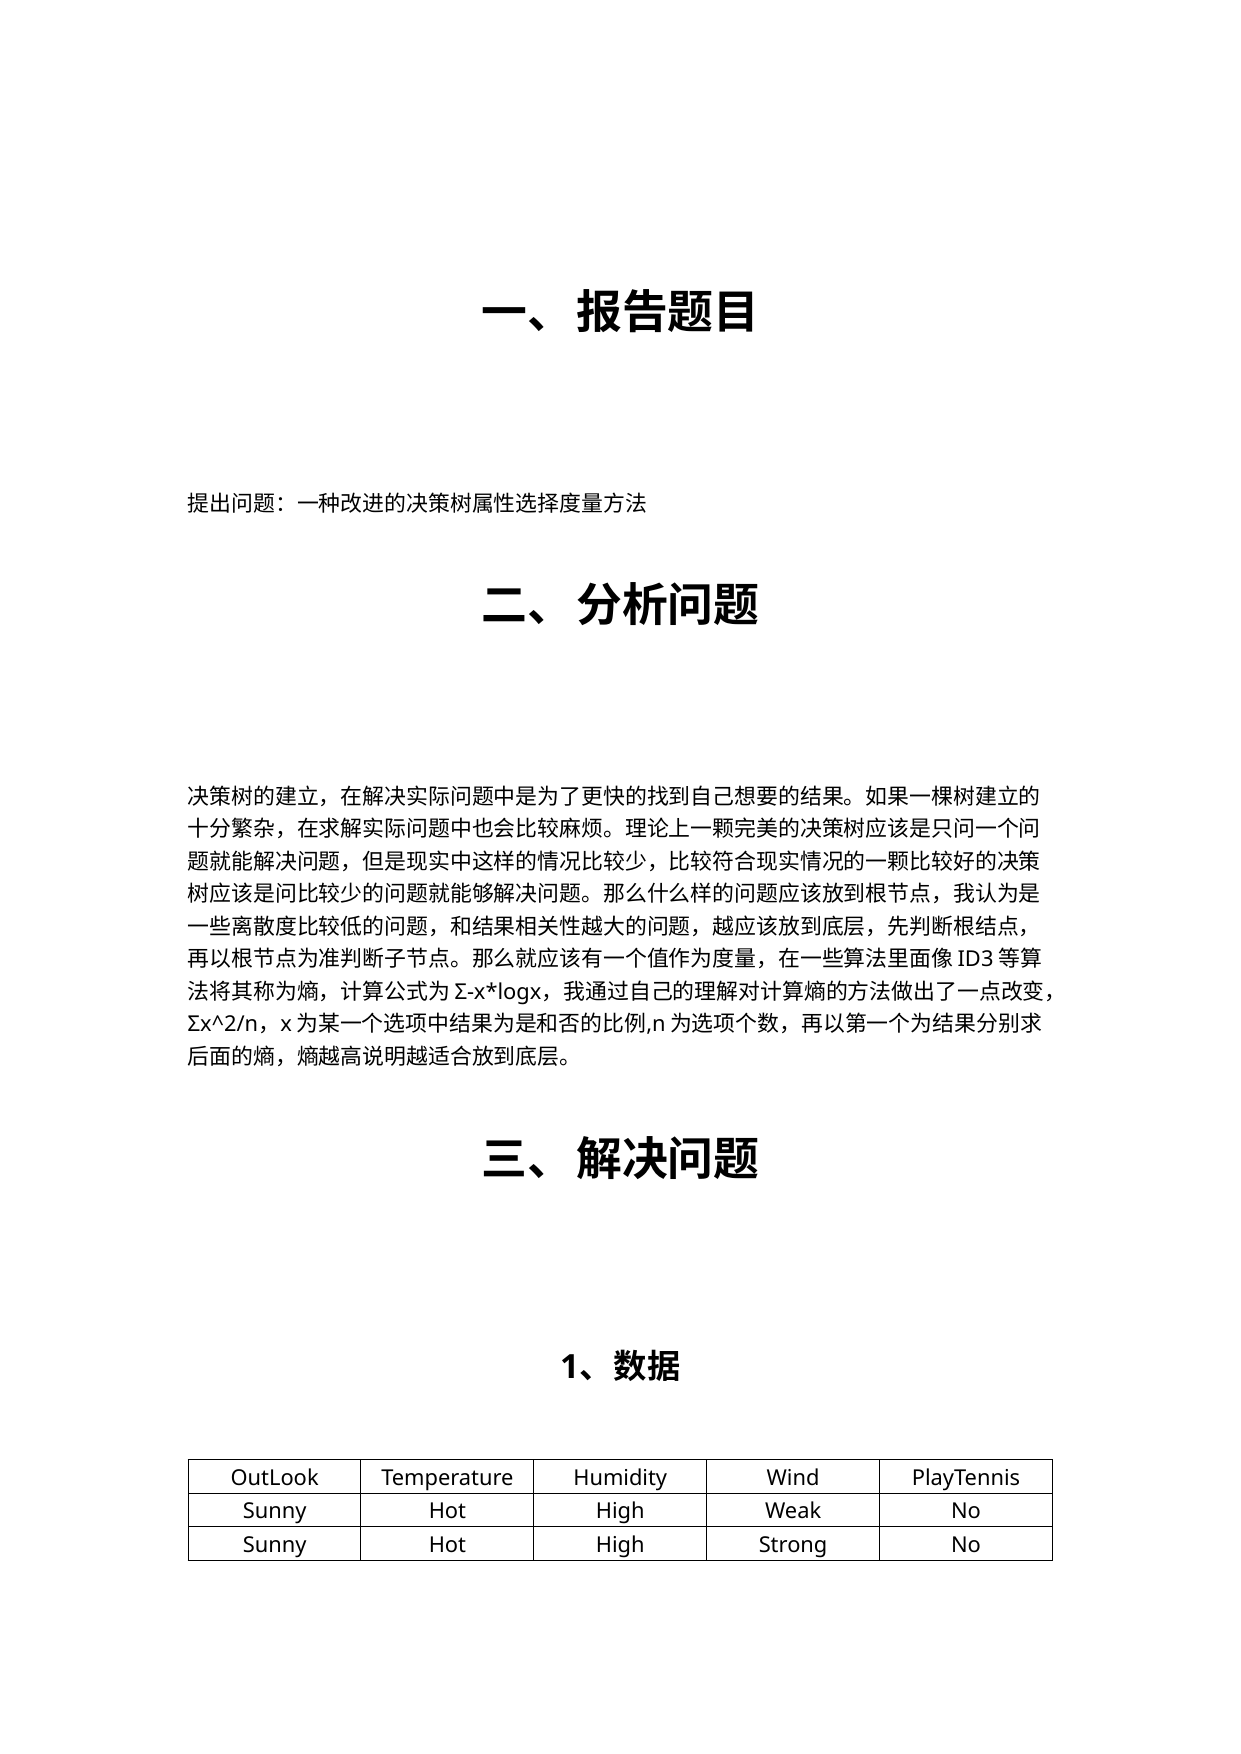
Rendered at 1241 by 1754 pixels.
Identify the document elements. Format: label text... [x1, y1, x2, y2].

subtitle 报告题目 [187, 260, 1053, 357]
table_cell Hot [361, 1494, 533, 1526]
table_cell Hot [361, 1527, 533, 1560]
table_cell High [534, 1527, 706, 1560]
subtitle 数据 [187, 1332, 1053, 1397]
table_header PlayTennis [880, 1460, 1052, 1493]
text 提出问题：一种改进的决策树属性选择度量方法 [187, 485, 1053, 518]
table_header Temperature [361, 1460, 533, 1493]
table_header OutLook [189, 1460, 360, 1493]
table_cell High [534, 1494, 706, 1526]
table_cell Sunny [189, 1494, 360, 1526]
text 决策树的建立，在解决实际问题中是为了更快的找到自己想要的结果。如果一棵树建立的十分繁杂，在求解实际问题中也会比较麻烦。理论上一颗完美的决策树应该是只问一个问题就能解决问题，但是现实中这样的情况比较少，比较符合现实情况的一颗比较好的决策树应该是问比较少的问题就能够解决问题。那么什么样的问题应该放到根节点，我认为是一些离散度比较低的问题，和结果相关性越大的问题，越应该放到底层，先判断根结点，再以根节点为准判断子节点。那么就应该有一个值作为度量，在一些算法里面像ID3等算法将其称为熵，计算公式为Σ-x*logx，我通过自己的理解对计算熵的方法做出了一点改变，Σx^2/n，x为某一个选项中结果为是和否的比例,n为选项个数，再以第一个为结果分别求后面的熵，熵越高说明越适合放到底层。 [187, 778, 1053, 1071]
subtitle 分析问题 [187, 553, 1053, 651]
table_cell Strong [707, 1527, 879, 1560]
table_cell Sunny [189, 1527, 360, 1560]
table_header Wind [707, 1460, 879, 1493]
table_header Humidity [534, 1460, 706, 1493]
subtitle 解决问题 [187, 1106, 1053, 1204]
table_cell No [880, 1494, 1052, 1526]
table_cell No [880, 1527, 1052, 1560]
table_cell Weak [707, 1494, 879, 1526]
